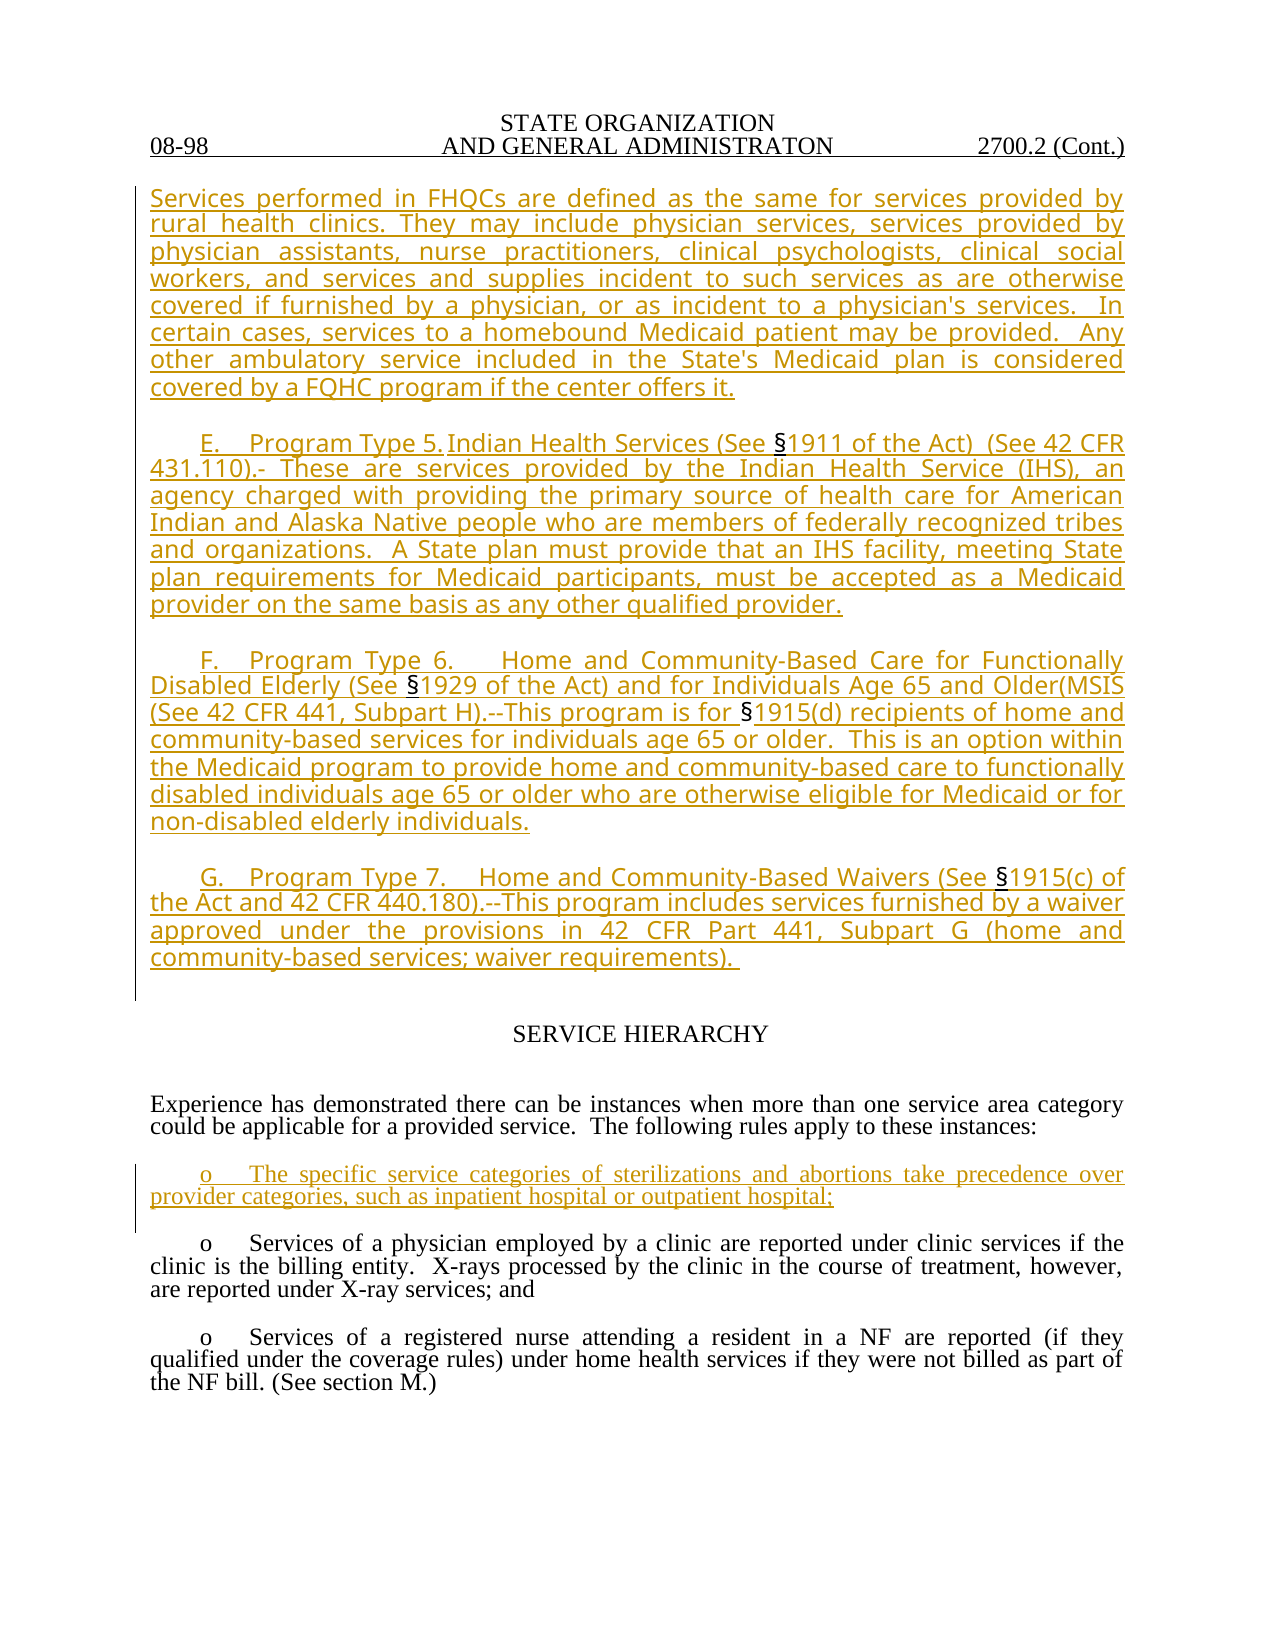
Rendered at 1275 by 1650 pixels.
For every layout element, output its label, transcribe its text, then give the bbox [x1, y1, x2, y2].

text § [150, 865, 1125, 914]
text §§ [150, 807, 1125, 838]
text Experience has demonstrated there can be instances when more than one service area category could be applicable for a provided service. The following rules apply to these instances: [150, 1094, 1125, 1140]
text § [150, 431, 1125, 479]
text SERVICE HIERARCHY [150, 1024, 1125, 1047]
text §§ [150, 698, 1125, 778]
text § [150, 481, 1125, 561]
text § [150, 916, 1125, 941]
text § [150, 590, 1125, 621]
text 08-98 AND GENERAL ADMINISTRATON 2700.2 (Cont.) [150, 136, 1125, 156]
text § [150, 943, 1125, 974]
text §§ [150, 780, 1125, 805]
text o Services of a registered nurse attending a resident in a NF are reported (if they qualified under the coverage rules) under home health services if they were not billed as part of the NF bill. (See section M.) [150, 1326, 1125, 1396]
text STATE ORGANIZATION [150, 112, 1125, 136]
text o Services of a physician employed by a clinic are reported under clinic services if the clinic is the billing entity. X-rays processed by the clinic in the course of treatment, however, are reported under X-ray services; and [150, 1233, 1125, 1303]
text § [150, 563, 1125, 588]
text §§ [150, 648, 1125, 697]
